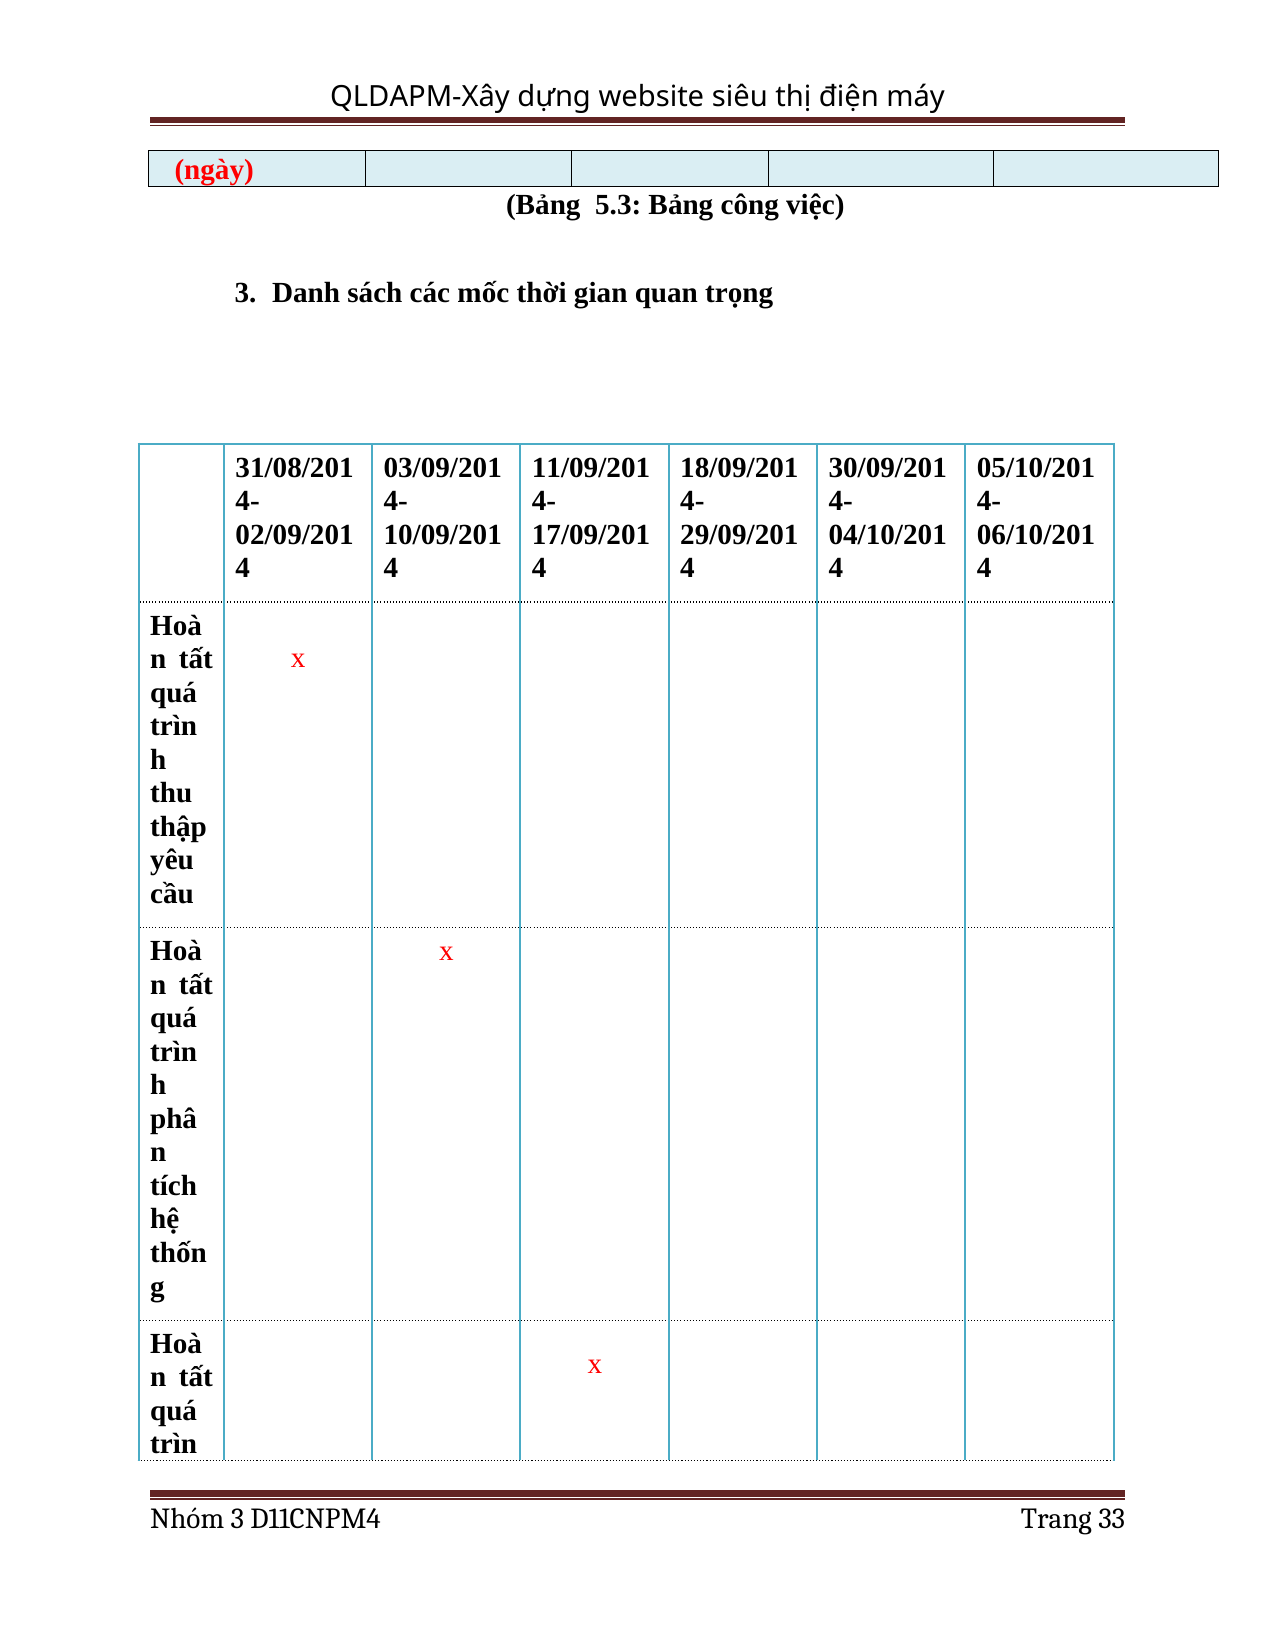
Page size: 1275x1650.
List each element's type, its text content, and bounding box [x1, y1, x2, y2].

table_cell [966, 601, 1113, 927]
table_cell 35 [572, 151, 768, 186]
table_cell [521, 927, 668, 1320]
table_cell x [373, 927, 519, 1320]
table_cell x [225, 601, 371, 927]
table_cell [373, 1320, 519, 1460]
subtitle Danh sách các mốc thời gian quan trọng [234, 275, 1125, 308]
table_cell [670, 1320, 816, 1460]
table_header 31/08/2014-02/09/2014 [225, 445, 371, 601]
table_header 30/09/2014-04/10/2014 [818, 445, 964, 601]
table_cell [818, 601, 964, 927]
table_cell [966, 927, 1113, 1320]
table_cell [225, 1320, 371, 1460]
table_cell [966, 1320, 1113, 1460]
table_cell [140, 1320, 223, 1460]
table_cell [818, 1320, 964, 1460]
table_cell [670, 927, 816, 1320]
table_cell 40 [994, 151, 1218, 186]
table_cell 72.5 [769, 151, 993, 186]
table_header 05/10/2014-06/10/2014 [966, 445, 1113, 601]
table_cell 26.5 [366, 151, 571, 186]
text (Bảng 5.3: Bảng công việc) [150, 187, 1125, 220]
table_cell [521, 601, 668, 927]
table_header 11/09/2014-17/09/2014 [521, 445, 668, 601]
table_header 03/09/2014-10/09/2014 [373, 445, 519, 601]
table_cell Hoàn tất quá trình phân tích hệ thống [140, 927, 223, 1320]
table_cell [670, 601, 816, 927]
table_header 18/09/2014-29/09/2014 [670, 445, 816, 601]
table_cell Hoàn tất quá trình thu thập yêu cầu [140, 601, 223, 927]
table_cell [225, 927, 371, 1320]
table_cell x [521, 1320, 668, 1460]
table_header [140, 445, 223, 601]
table_cell [818, 927, 964, 1320]
table_cell [373, 601, 519, 927]
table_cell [149, 151, 365, 186]
